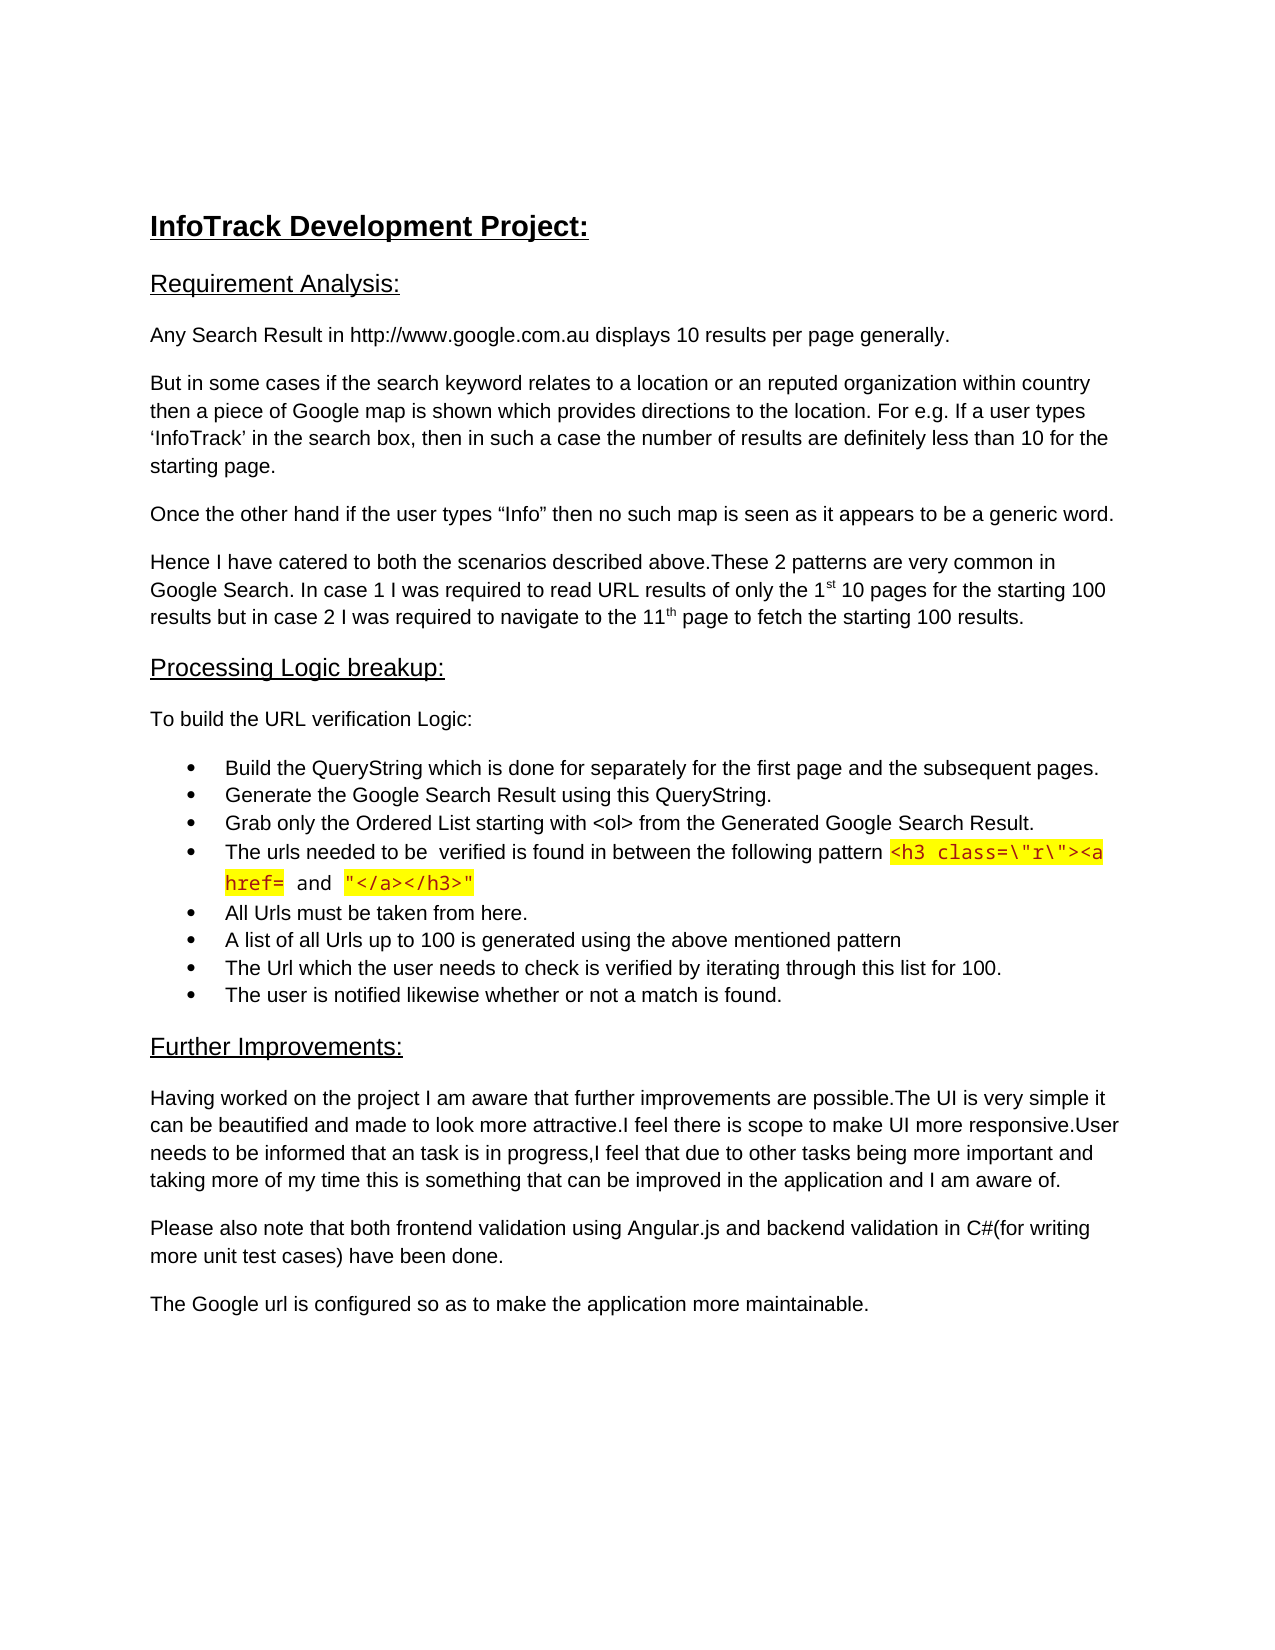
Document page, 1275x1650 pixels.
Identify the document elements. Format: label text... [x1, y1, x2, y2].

text Further Improvements: [150, 1032, 1125, 1060]
text Processing Logic breakup: [150, 653, 1125, 682]
list Generate the Google Search Result using this QueryString. [187, 783, 1125, 807]
text To build the URL verification Logic: [150, 707, 1125, 731]
list The urls needed to be verified is found in between the following pattern <h3 class=\"r\"><a href= and "</a></h3>" [187, 838, 1125, 896]
list The user is notified likewise whether or not a match is found. [187, 983, 1125, 1007]
list A list of all Urls up to 100 is generated using the above mentioned pattern [187, 928, 1125, 952]
text The Google url is configured so as to make the application more maintainable. [150, 1292, 1125, 1316]
text Hence I have catered to both the scenarios described above.These 2 patterns are very common in Google Search. In case 1 I was required to read URL results of only the 1st 10 pages for the starting 100 results but in case 2 I was required to navigate to the 11th page to fetch the starting 100 results. [150, 550, 1125, 629]
text Once the other hand if the user types “Info” then no such map is seen as it appears to be a generic word. [150, 502, 1125, 526]
list Build the QueryString which is done for separately for the first page and the subsequent pages. [187, 756, 1125, 780]
text Any Search Result in http://www.google.com.au displays 10 results per page generally. [150, 323, 1125, 347]
text Please also note that both frontend validation using Angular.js and backend validation in C#(for writing more unit test cases) have been done. [150, 1216, 1125, 1268]
text But in some cases if the search keyword relates to a location or an reputed organization within country then a piece of Google map is shown which provides directions to the location. For e.g. If a user types ‘InfoTrack’ in the search box, then in such a case the number of results are definitely less than 10 for the starting page. [150, 371, 1125, 477]
list Grab only the Ordered List starting with <ol> from the Generated Google Search Result. [187, 811, 1125, 835]
text InfoTrack Development Project: [150, 209, 1125, 243]
list The Url which the user needs to check is verified by iterating through this list for 100. [187, 956, 1125, 979]
text Requirement Analysis: [150, 269, 1125, 297]
list All Urls must be taken from here. [187, 900, 1125, 924]
text Having worked on the project I am aware that further improvements are possible.The UI is very simple it can be beautified and made to look more attractive.I feel there is scope to make UI more responsive.User needs to be informed that an task is in progress,I feel that due to other tasks being more important and taking more of my time this is something that can be improved in the application and I am aware of. [150, 1085, 1125, 1192]
